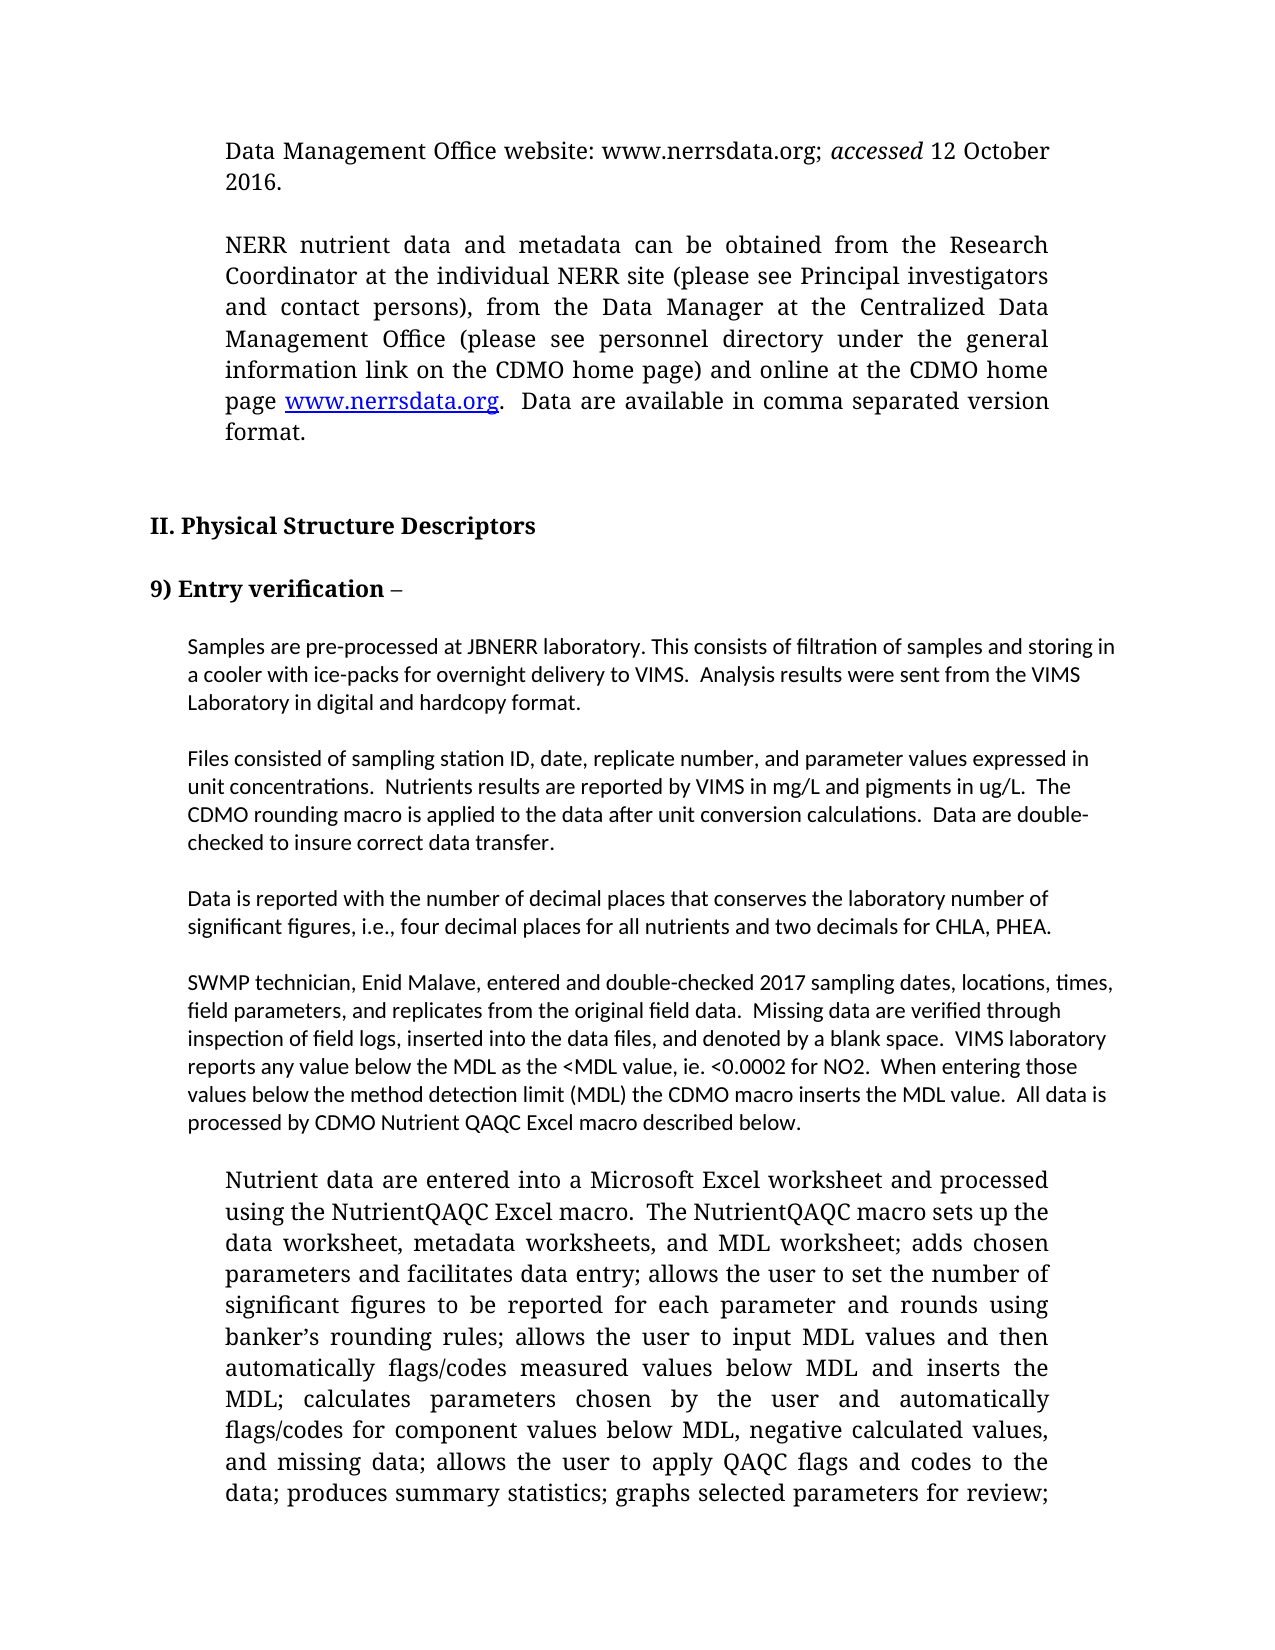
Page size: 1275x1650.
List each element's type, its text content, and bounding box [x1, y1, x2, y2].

text NERR nutrient data and metadata can be obtained from the Research Coordinator at the individual NERR site (please see Principal investigators and contact persons), from the Data Manager at the Centralized Data Management Office (please see personnel directory under the general information link on the CDMO home page) and online at the CDMO home page www.nerrsdata.org. Data are available in comma separated version format. [225, 229, 1050, 447]
text SWMP technician, Enid Malave, entered and double-checked 2017 sampling dates, locations, times, field parameters, and replicates from the original field data. Missing data are verified through inspection of field logs, inserted into the data files, and denoted by a blank space. VIMS laboratory reports any value below the MDL as the <MDL value, ie. <0.0002 for NO2. When entering those values below the method detection limit (MDL) the CDMO macro inserts the MDL value. All data is processed by CDMO Nutrient QAQC Excel macro described below. [187, 968, 1125, 1136]
text 9) Entry verification – [150, 572, 1125, 604]
text Files consisted of sampling station ID, date, replicate number, and parameter values expressed in unit concentrations. Nutrients results are reported by VIMS in mg/L and pigments in ug/L. The CDMO rounding macro is applied to the data after unit conversion calculations. Data are double-checked to insure correct data transfer. [187, 744, 1125, 856]
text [225, 135, 1050, 197]
text II. Physical Structure Descriptors [150, 510, 1125, 541]
text Data is reported with the number of decimal places that conserves the laboratory number of significant figures, i.e., four decimal places for all nutrients and two decimals for CHLA, PHEA. [187, 884, 1125, 940]
text Samples are pre-processed at JBNERR laboratory. This consists of filtration of samples and storing in a cooler with ice-packs for overnight delivery to VIMS. Analysis results were sent from the VIMS Laboratory in digital and hardcopy format. [187, 632, 1125, 716]
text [225, 1164, 1050, 1508]
